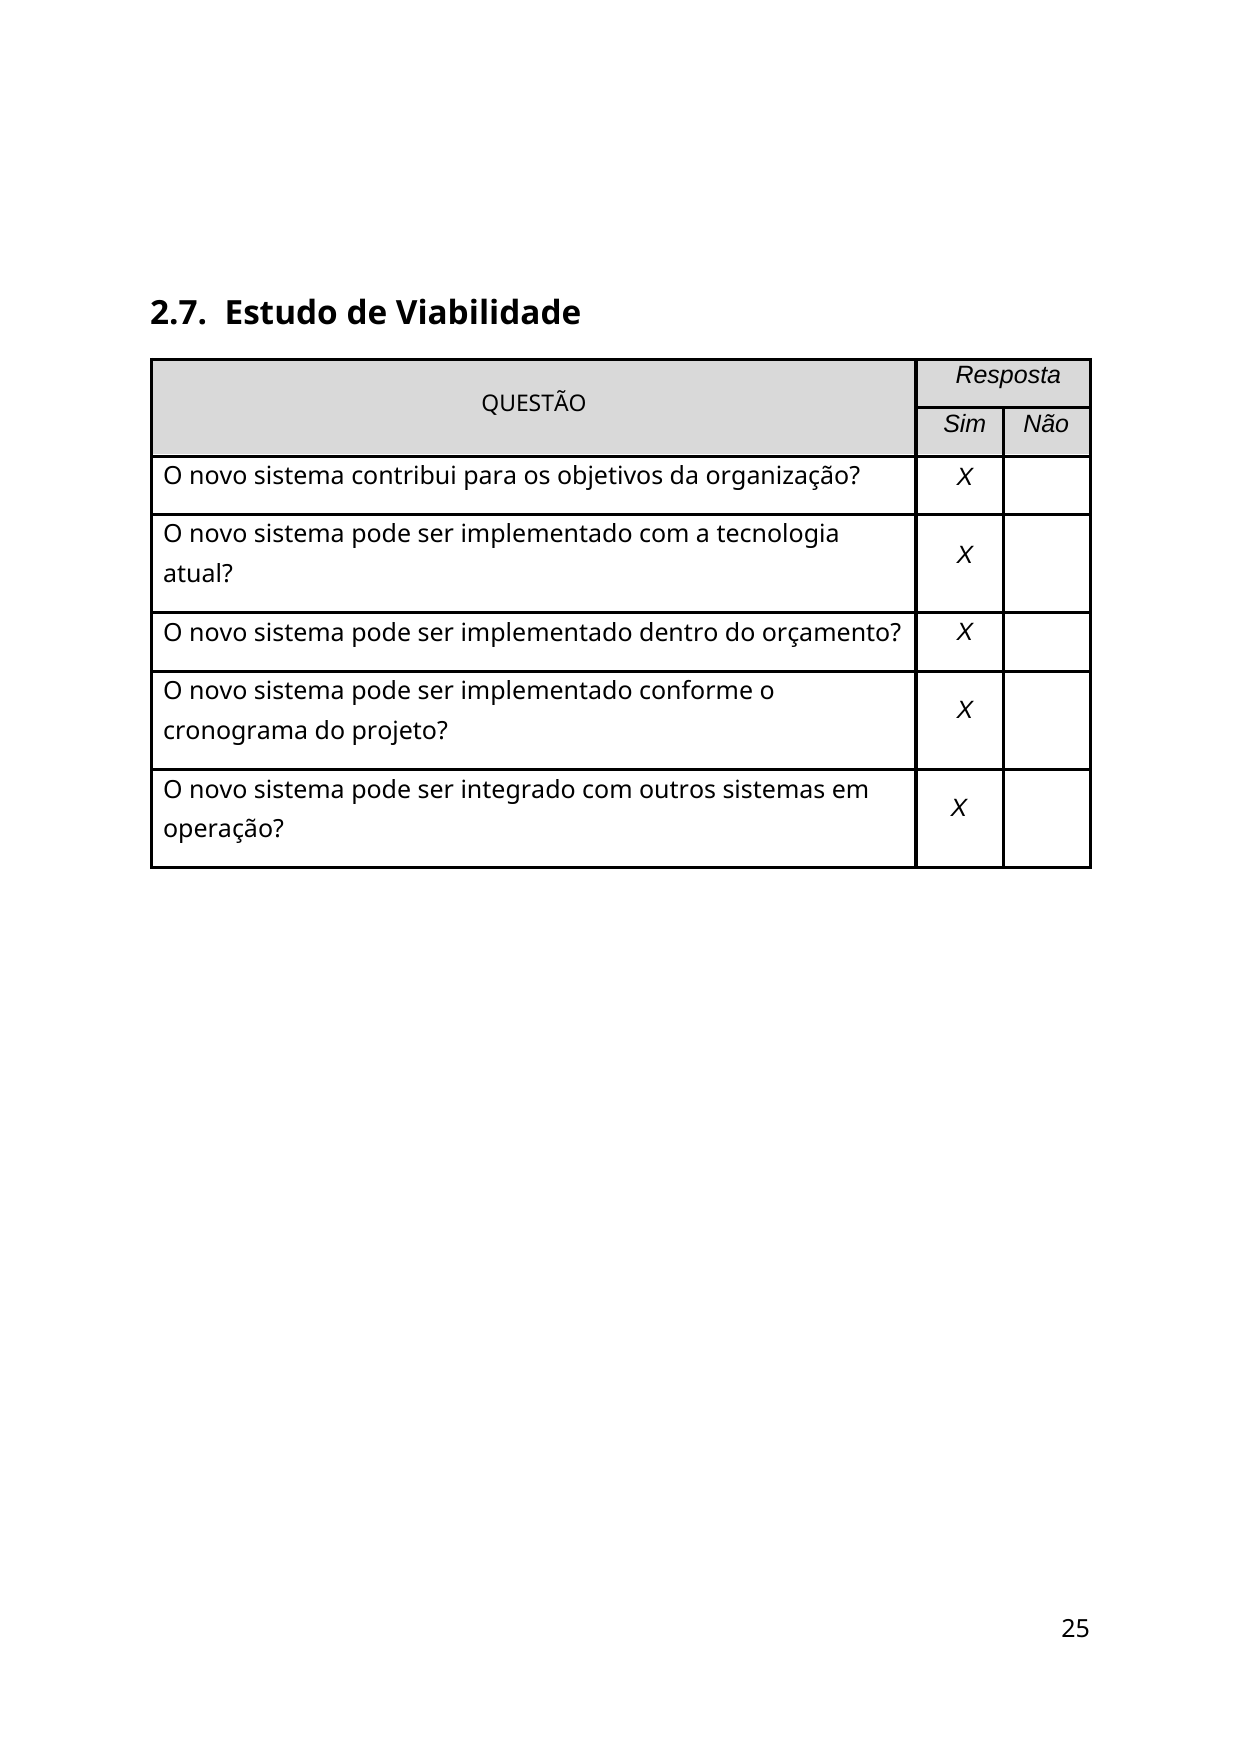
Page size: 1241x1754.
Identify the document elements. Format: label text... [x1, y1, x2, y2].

table_cell [1005, 458, 1089, 513]
table_cell X [918, 673, 1002, 768]
table_cell [1005, 516, 1089, 611]
table_cell [1005, 673, 1089, 768]
table_cell Sim [918, 409, 1002, 454]
table_cell Não [1005, 409, 1089, 454]
table_cell [1005, 771, 1089, 866]
table_cell [1005, 614, 1089, 669]
table_cell X [918, 458, 1002, 513]
table_cell O novo sistema contribui para os objetivos da organização? [153, 458, 914, 513]
subtitle 2.7. Estudo de Viabilidade [150, 288, 1090, 334]
table_cell O novo sistema pode ser implementado conforme o cronograma do projeto? [153, 673, 914, 768]
table_header Resposta [918, 361, 1089, 406]
table_cell X [918, 516, 1002, 611]
table_cell O novo sistema pode ser integrado com outros sistemas em operação? [153, 771, 914, 866]
table_cell X [918, 614, 1002, 669]
table_cell O novo sistema pode ser implementado com a tecnologia atual? [153, 516, 914, 611]
table_cell O novo sistema pode ser implementado dentro do orçamento? [153, 614, 914, 669]
table_cell X [918, 771, 1002, 866]
table_header QUESTÃO [153, 361, 914, 454]
